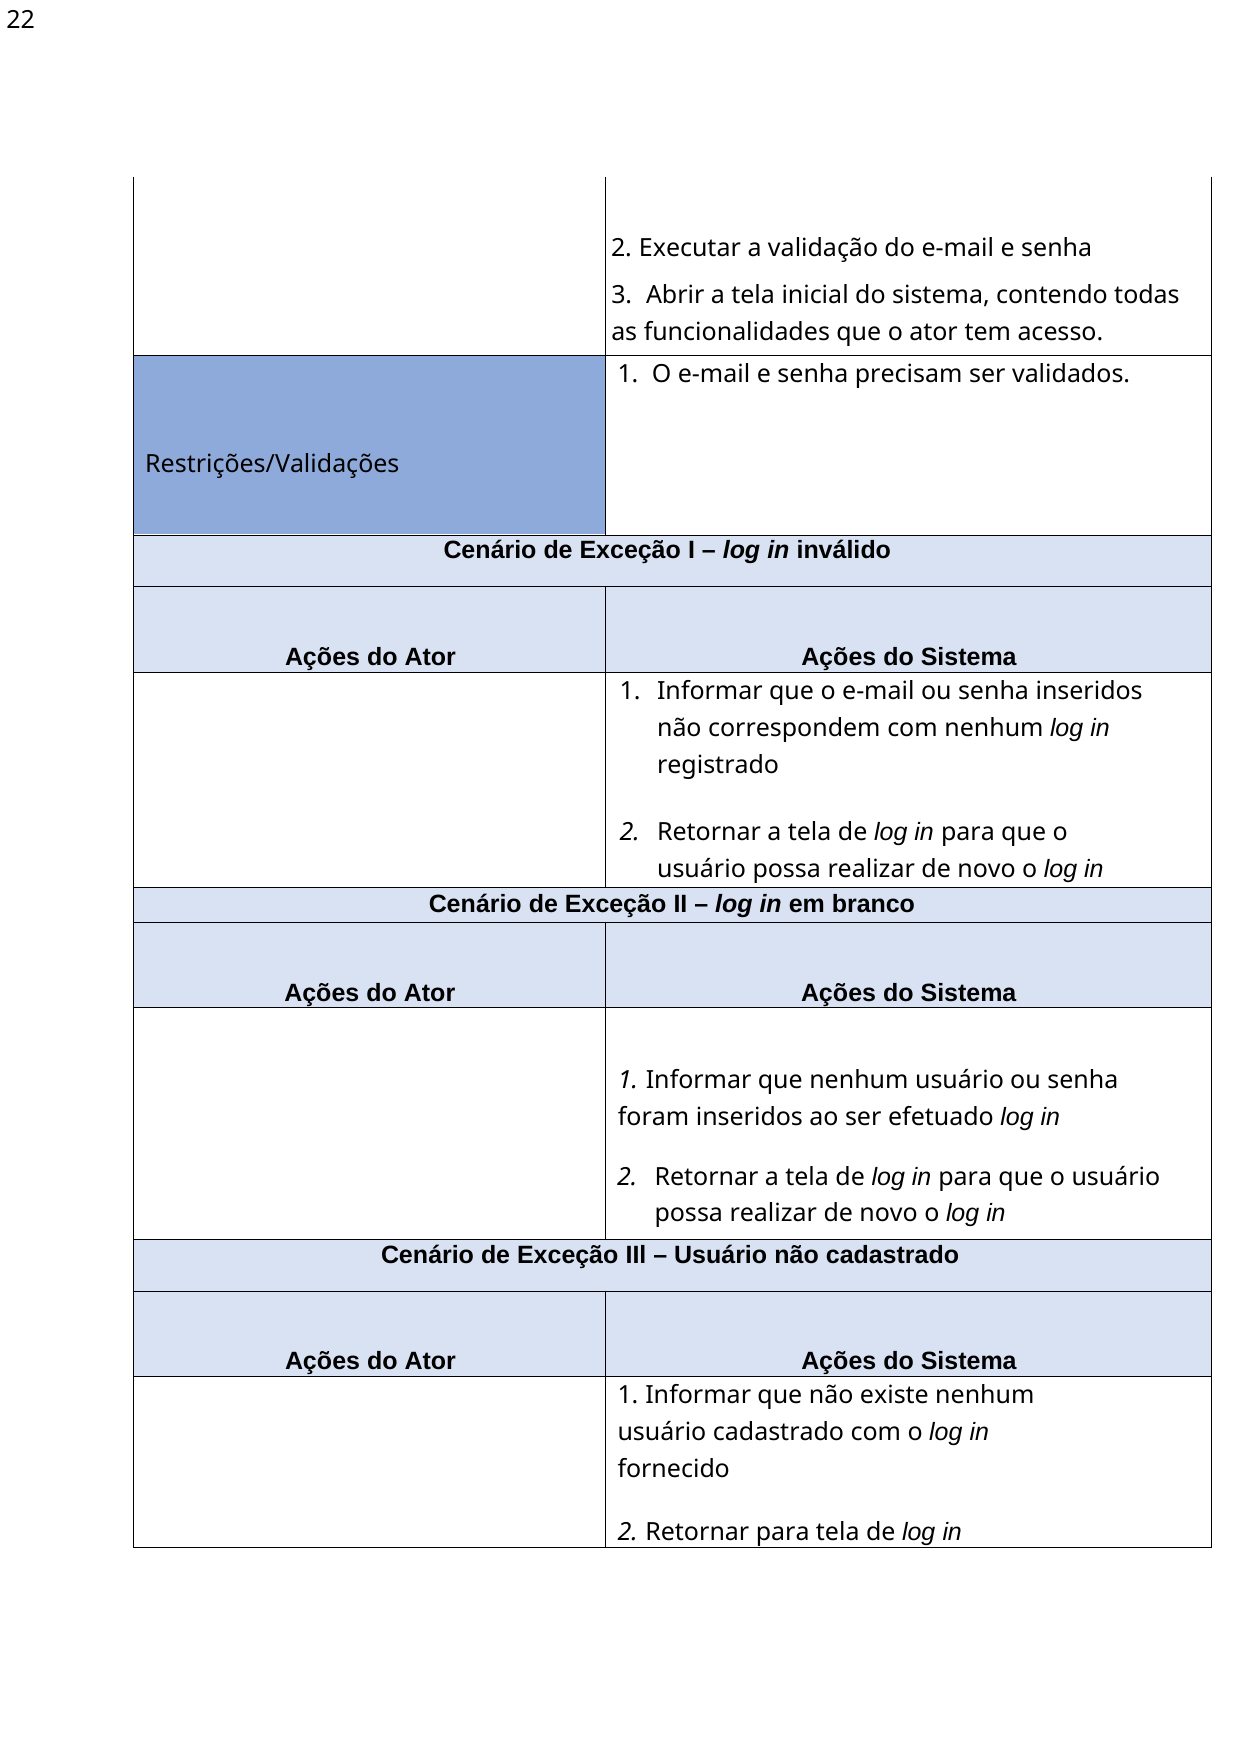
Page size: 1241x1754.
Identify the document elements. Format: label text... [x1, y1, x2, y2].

table_cell [134, 1377, 605, 1547]
table_cell Informar que não existe nenhum usuário cadastrado com o log in fornecido Retornar para tela de log in [606, 1377, 1211, 1547]
table_cell Informar que o e-mail ou senha inseridos não correspondem com nenhum log in registrado Retornar a tela de log in para que o usuário possa realizar de novo o log in [606, 673, 1211, 887]
table_cell [134, 673, 605, 887]
table_cell Ações do Sistema [606, 923, 1211, 1007]
table_cell Restrições/Validações [134, 356, 605, 534]
table_cell Ações do Ator [134, 587, 605, 672]
table_cell Ações do Sistema [606, 1292, 1211, 1376]
table_cell Cenário de Exceção IIl – Usuário não cadastrado [134, 1240, 1211, 1291]
table_cell Cenário de Exceção I – log in inválido [134, 536, 1211, 586]
table_cell Ações do Sistema [606, 587, 1211, 672]
table_cell Cenário de Exceção II – log in em branco [134, 888, 1211, 922]
table_cell Informar que nenhum usuário ou senha foram inseridos ao ser efetuado log in Retornar a tela de log in para que o usuário possa realizar de novo o log in [606, 1008, 1211, 1239]
table_cell Ações do Ator [134, 923, 605, 1007]
table_cell 1. O e-mail e senha precisam ser validados. [606, 356, 1211, 534]
table_cell [134, 1008, 605, 1239]
table_header [134, 177, 605, 355]
table_cell Ações do Ator [134, 1292, 605, 1376]
table_header Executar a validação do e-mail e senha Abrir a tela inicial do sistema, contendo todas as funcionalidades que o ator tem acesso. [606, 177, 1211, 355]
